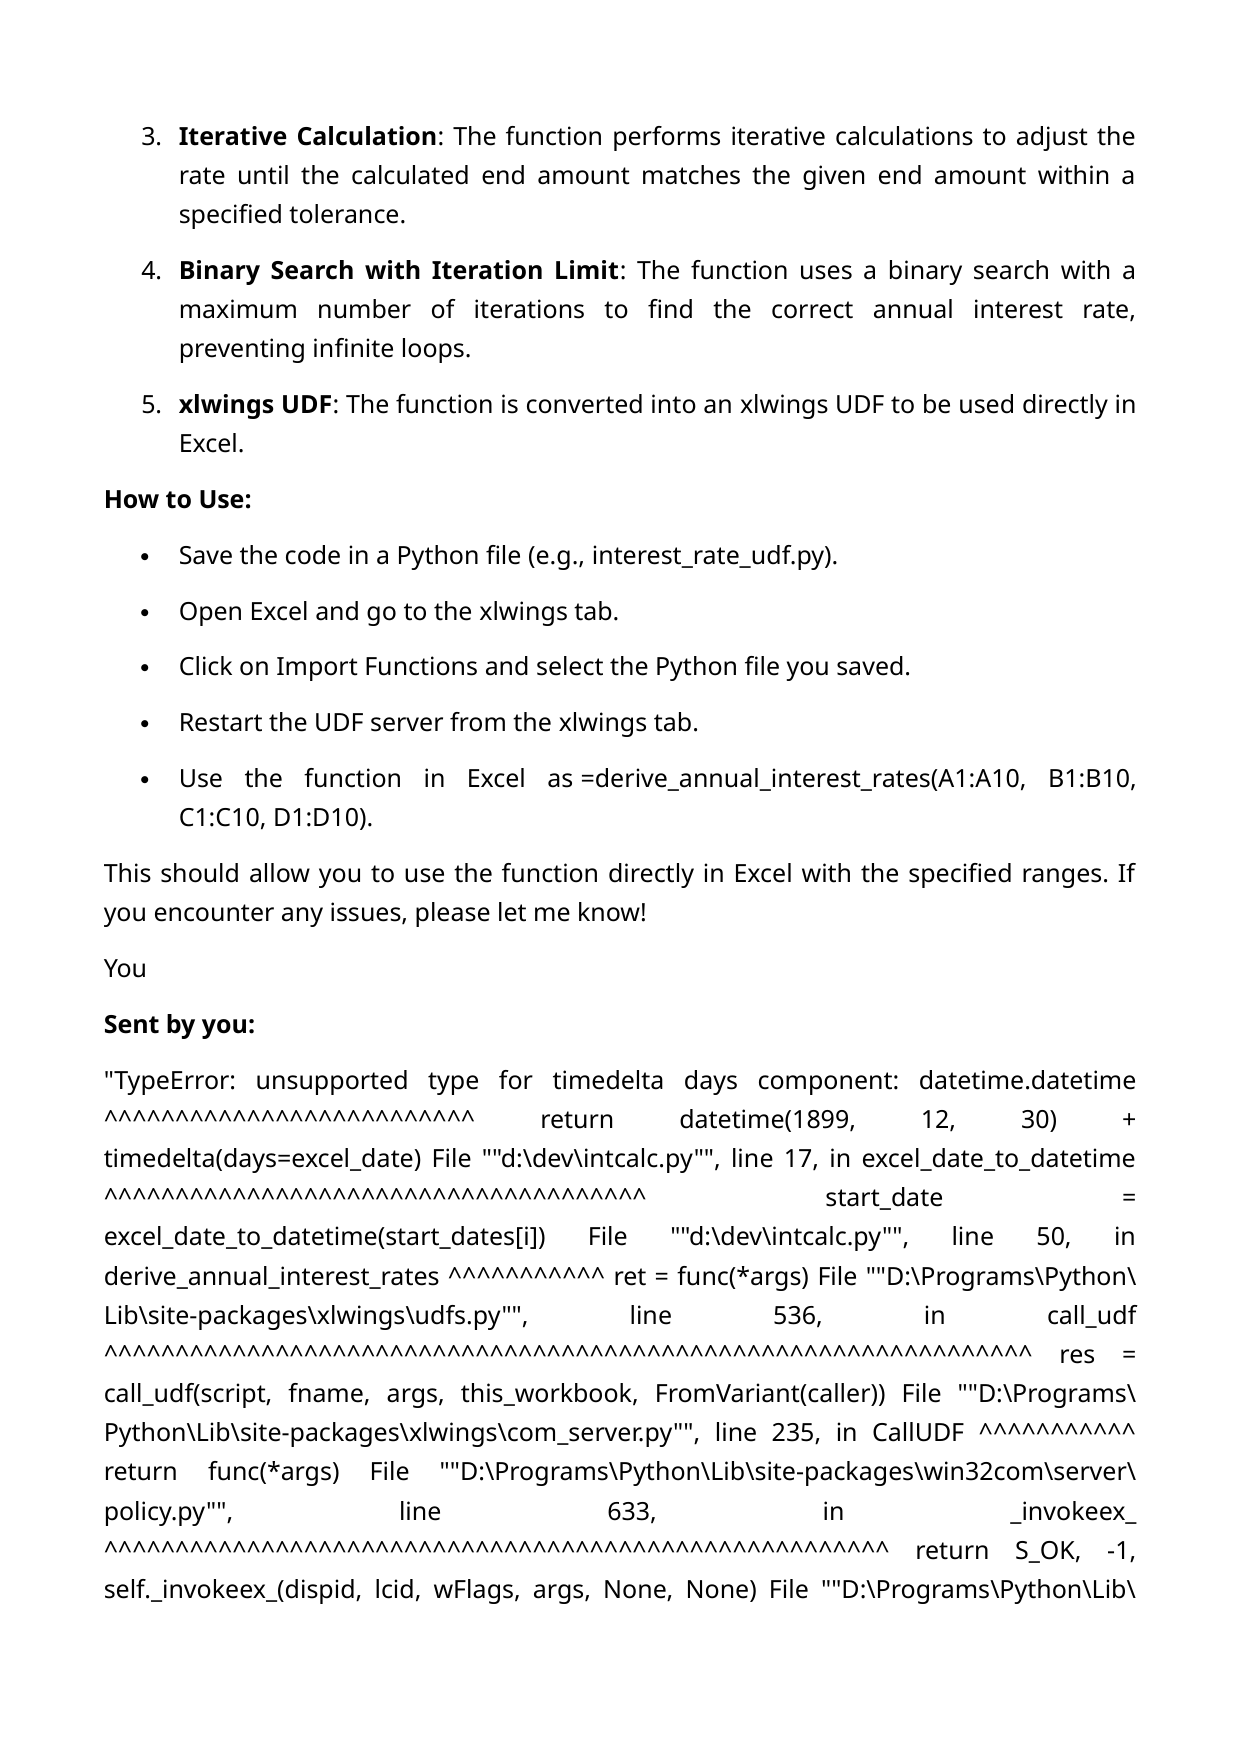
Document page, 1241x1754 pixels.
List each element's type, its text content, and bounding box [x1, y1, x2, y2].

list Open Excel and go to the xlwings tab. [141, 593, 1137, 627]
list xlwings UDF: The function is converted into an xlwings UDF to be used directly in Excel. [141, 386, 1137, 460]
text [103, 1062, 1137, 1606]
text Sent by you: [103, 1006, 1137, 1041]
list Use the function in Excel as =derive_annual_interest_rates(A1:A10, B1:B10, C1:C10, D1:D10). [141, 761, 1137, 834]
text You [103, 951, 1137, 985]
text How to Use: [103, 481, 1137, 516]
list Binary Search with Iteration Limit: The function uses a binary search with a maximum number of iterations to find the correct annual interest rate, preventing infinite loops. [141, 252, 1137, 365]
list Restart the UDF server from the xlwings tab. [141, 705, 1137, 739]
list Click on Import Functions and select the Python file you saved. [141, 649, 1137, 683]
text This should allow you to use the function directly in Excel with the specified ranges. If you encounter any issues, please let me know! [103, 856, 1137, 929]
list Iterative Calculation: The function performs iterative calculations to adjust the rate until the calculated end amount matches the given end amount within a specified tolerance. [141, 118, 1137, 231]
list Save the code in a Python file (e.g., interest_rate_udf.py). [141, 537, 1137, 571]
